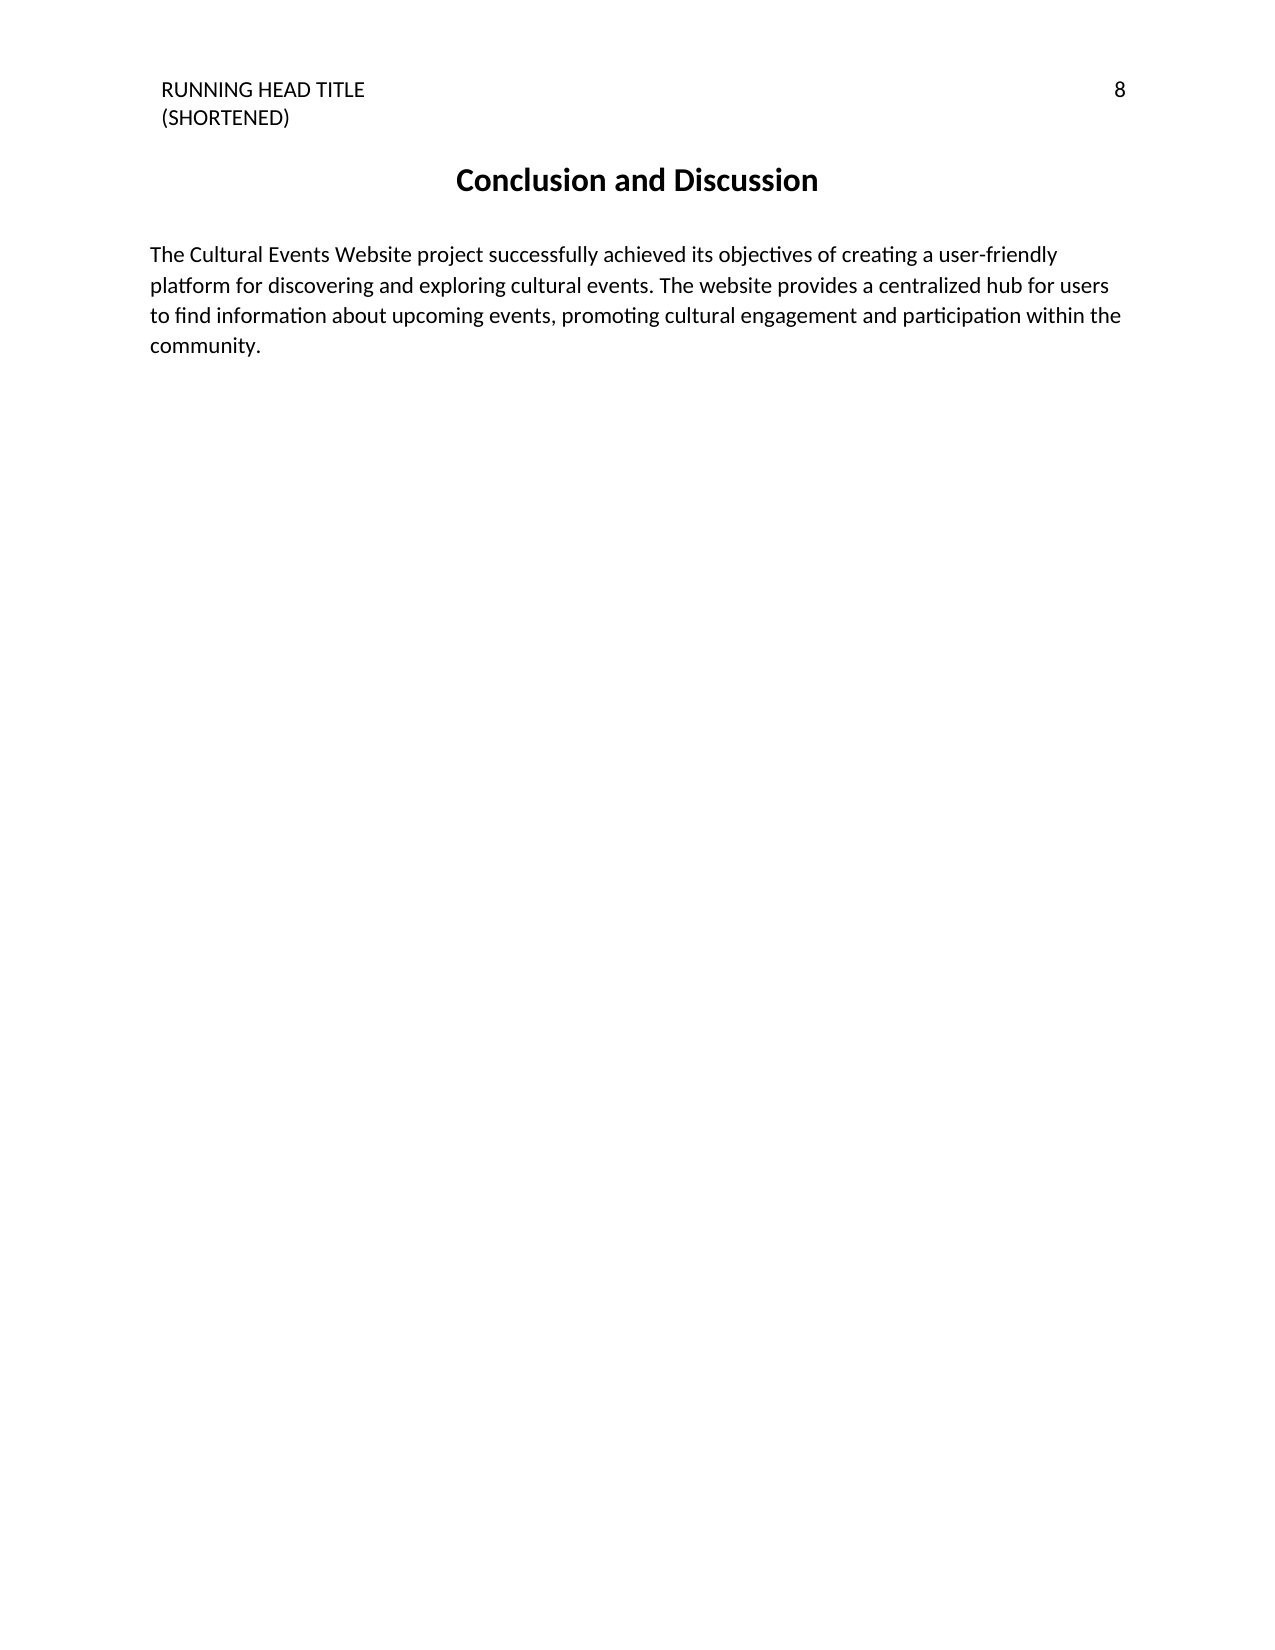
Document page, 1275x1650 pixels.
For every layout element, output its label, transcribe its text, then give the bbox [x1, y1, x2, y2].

subtitle Conclusion and Discussion [150, 159, 1125, 200]
text The Cultural Events Website project successfully achieved its objectives of creating a user-friendly platform for discovering and exploring cultural events. The website provides a centralized hub for users to find information about upcoming events, promoting cultural engagement and participation within the community. [150, 241, 1125, 359]
